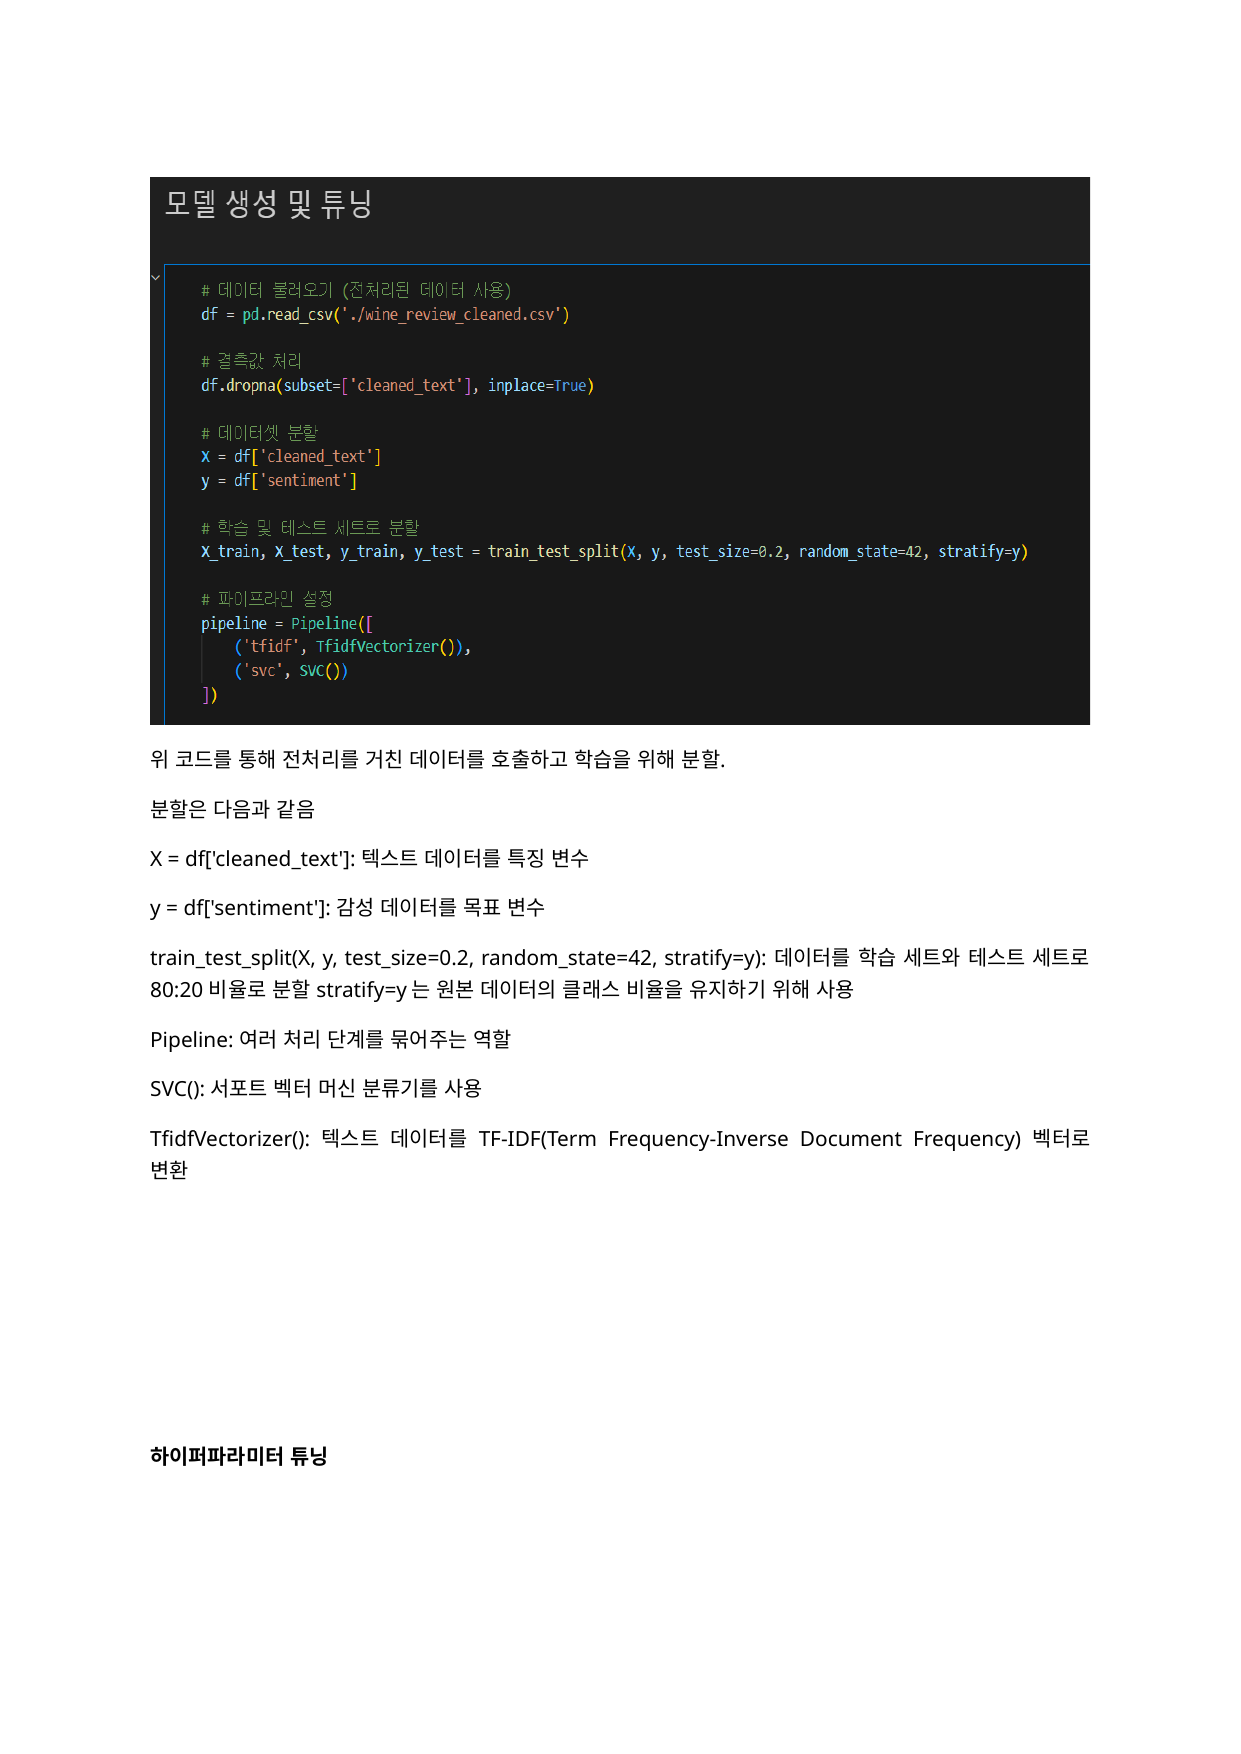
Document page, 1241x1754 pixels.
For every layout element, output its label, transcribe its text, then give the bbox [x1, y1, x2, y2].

text y = df['sentiment']: 감성 데이터를 목표 변수 [150, 892, 1090, 922]
text TfidfVectorizer(): 텍스트 데이터를 TF-IDF(Term Frequency-Inverse Document Frequency) 벡터로 변환 [150, 1122, 1090, 1185]
picture [150, 177, 1091, 725]
text train_test_split(X, y, test_size=0.2, random_state=42, stratify=y): 데이터를 학습 세트와 테스트 세트로 80:20 비율로 분할 stratify=y는 원본 데이터의 클래스 비율을 유지하기 위해 사용 [150, 941, 1090, 1004]
text SVC(): 서포트 벡터 머신 분류기를 사용 [150, 1072, 1090, 1103]
text Pipeline: 여러 처리 단계를 묶어주는 역할 [150, 1023, 1090, 1053]
text X = df['cleaned_text']: 텍스트 데이터를 특징 변수 [150, 842, 1090, 872]
text 하이퍼파라미터 튜닝 [150, 1440, 1090, 1470]
text 분할은 다음과 같음 [150, 793, 1090, 823]
text 위 코드를 통해 전처리를 거친 데이터를 호출하고 학습을 위해 분할. [150, 743, 1090, 774]
